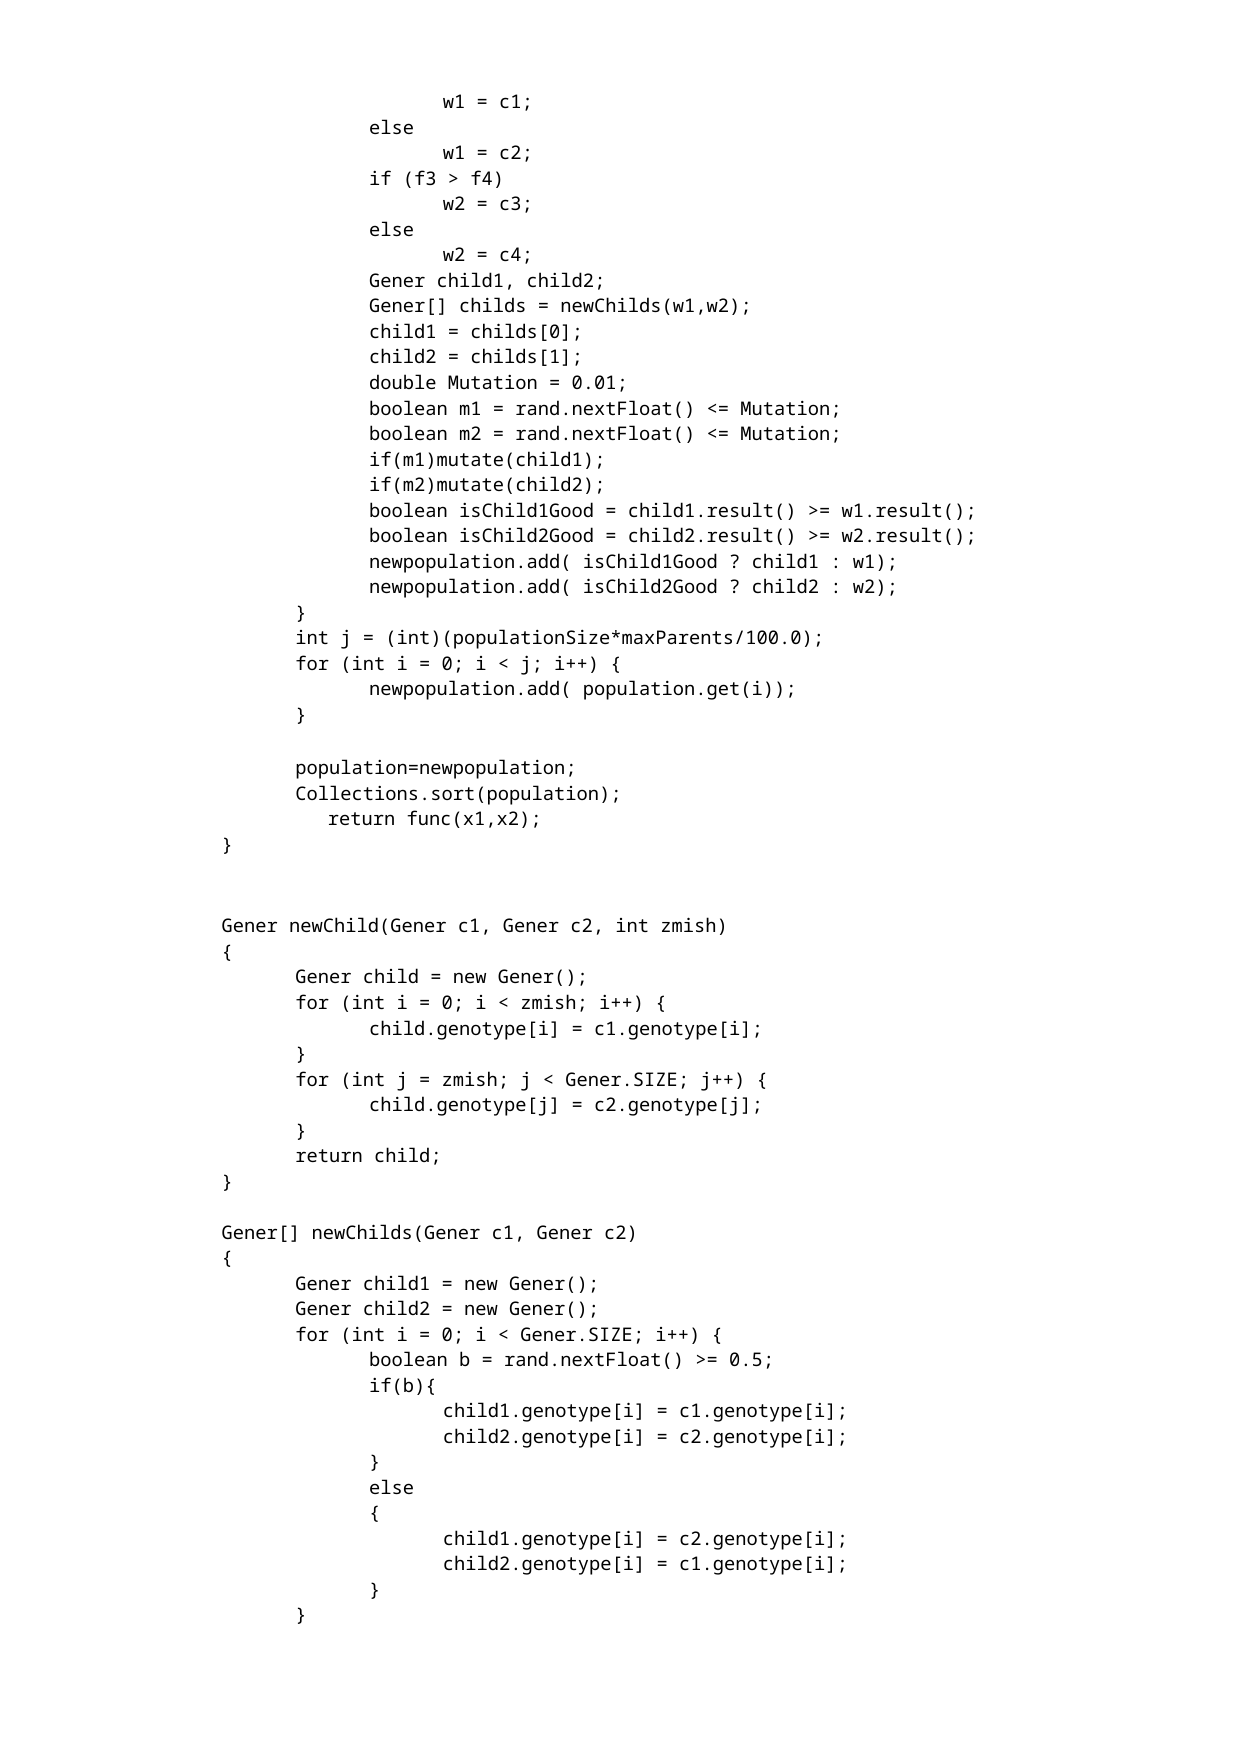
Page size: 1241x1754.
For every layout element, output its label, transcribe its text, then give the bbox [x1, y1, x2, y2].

text for (int j = zmish; j < Gener.SIZE; j++) { [148, 1066, 1152, 1091]
text Gener child = new Gener(); [148, 964, 1152, 989]
text return child; [148, 1142, 1152, 1168]
text w1 = c1; [148, 88, 1152, 114]
text boolean isChild1Good = child1.result() >= w1.result(); [148, 497, 1152, 522]
text boolean m2 = rand.nextFloat() <= Mutation; [148, 420, 1152, 446]
text w1 = c2; [148, 139, 1152, 165]
text else [148, 114, 1152, 139]
text } [148, 1117, 1152, 1142]
text for (int i = 0; i < zmish; i++) { [148, 989, 1152, 1015]
text int j = (int)(populationSize*maxParents/100.0); [148, 624, 1152, 650]
text return func(x1,x2); [148, 806, 1152, 831]
text { [148, 1244, 1152, 1270]
text Gener[] newChilds(Gener c1, Gener c2) [148, 1219, 1152, 1244]
text { [148, 1500, 1152, 1525]
text if(b){ [148, 1372, 1152, 1398]
text w2 = c3; [148, 191, 1152, 216]
text if(m1)mutate(child1); [148, 446, 1152, 471]
text Gener newChild(Gener c1, Gener c2, int zmish) [148, 913, 1152, 938]
text } [148, 701, 1152, 727]
text Gener child1 = new Gener(); [148, 1270, 1152, 1296]
text newpopulation.add( isChild2Good ? child2 : w2); [148, 573, 1152, 599]
text else [148, 1474, 1152, 1500]
text child2.genotype[i] = c2.genotype[i]; [148, 1423, 1152, 1449]
text if (f3 > f4) [148, 165, 1152, 191]
text w2 = c4; [148, 242, 1152, 267]
text } [148, 1168, 1152, 1193]
text newpopulation.add( population.get(i)); [148, 676, 1152, 701]
text child1.genotype[i] = c2.genotype[i]; [148, 1525, 1152, 1551]
text boolean isChild2Good = child2.result() >= w2.result(); [148, 522, 1152, 548]
text Gener child2 = new Gener(); [148, 1296, 1152, 1321]
text Gener child1, child2; [148, 267, 1152, 293]
text child2.genotype[i] = c1.genotype[i]; [148, 1551, 1152, 1576]
text double Mutation = 0.01; [148, 369, 1152, 395]
text if(m2)mutate(child2); [148, 471, 1152, 497]
text for (int i = 0; i < j; i++) { [148, 650, 1152, 676]
text boolean m1 = rand.nextFloat() <= Mutation; [148, 395, 1152, 420]
text child1 = childs[0]; [148, 318, 1152, 344]
text } [148, 1576, 1152, 1602]
text } [148, 1040, 1152, 1066]
text } [148, 1449, 1152, 1474]
text population=newpopulation; [148, 754, 1152, 780]
text else [148, 216, 1152, 242]
text { [148, 938, 1152, 964]
text boolean b = rand.nextFloat() >= 0.5; [148, 1347, 1152, 1372]
text } [148, 831, 1152, 857]
text Gener[] childs = newChilds(w1,w2); [148, 293, 1152, 318]
text } [148, 1602, 1152, 1627]
text child2 = childs[1]; [148, 344, 1152, 369]
text child1.genotype[i] = c1.genotype[i]; [148, 1398, 1152, 1423]
text } [148, 599, 1152, 624]
text Collections.sort(population); [148, 780, 1152, 806]
text for (int i = 0; i < Gener.SIZE; i++) { [148, 1321, 1152, 1347]
text child.genotype[i] = c1.genotype[i]; [148, 1015, 1152, 1040]
text child.genotype[j] = c2.genotype[j]; [148, 1091, 1152, 1117]
text newpopulation.add( isChild1Good ? child1 : w1); [148, 548, 1152, 573]
